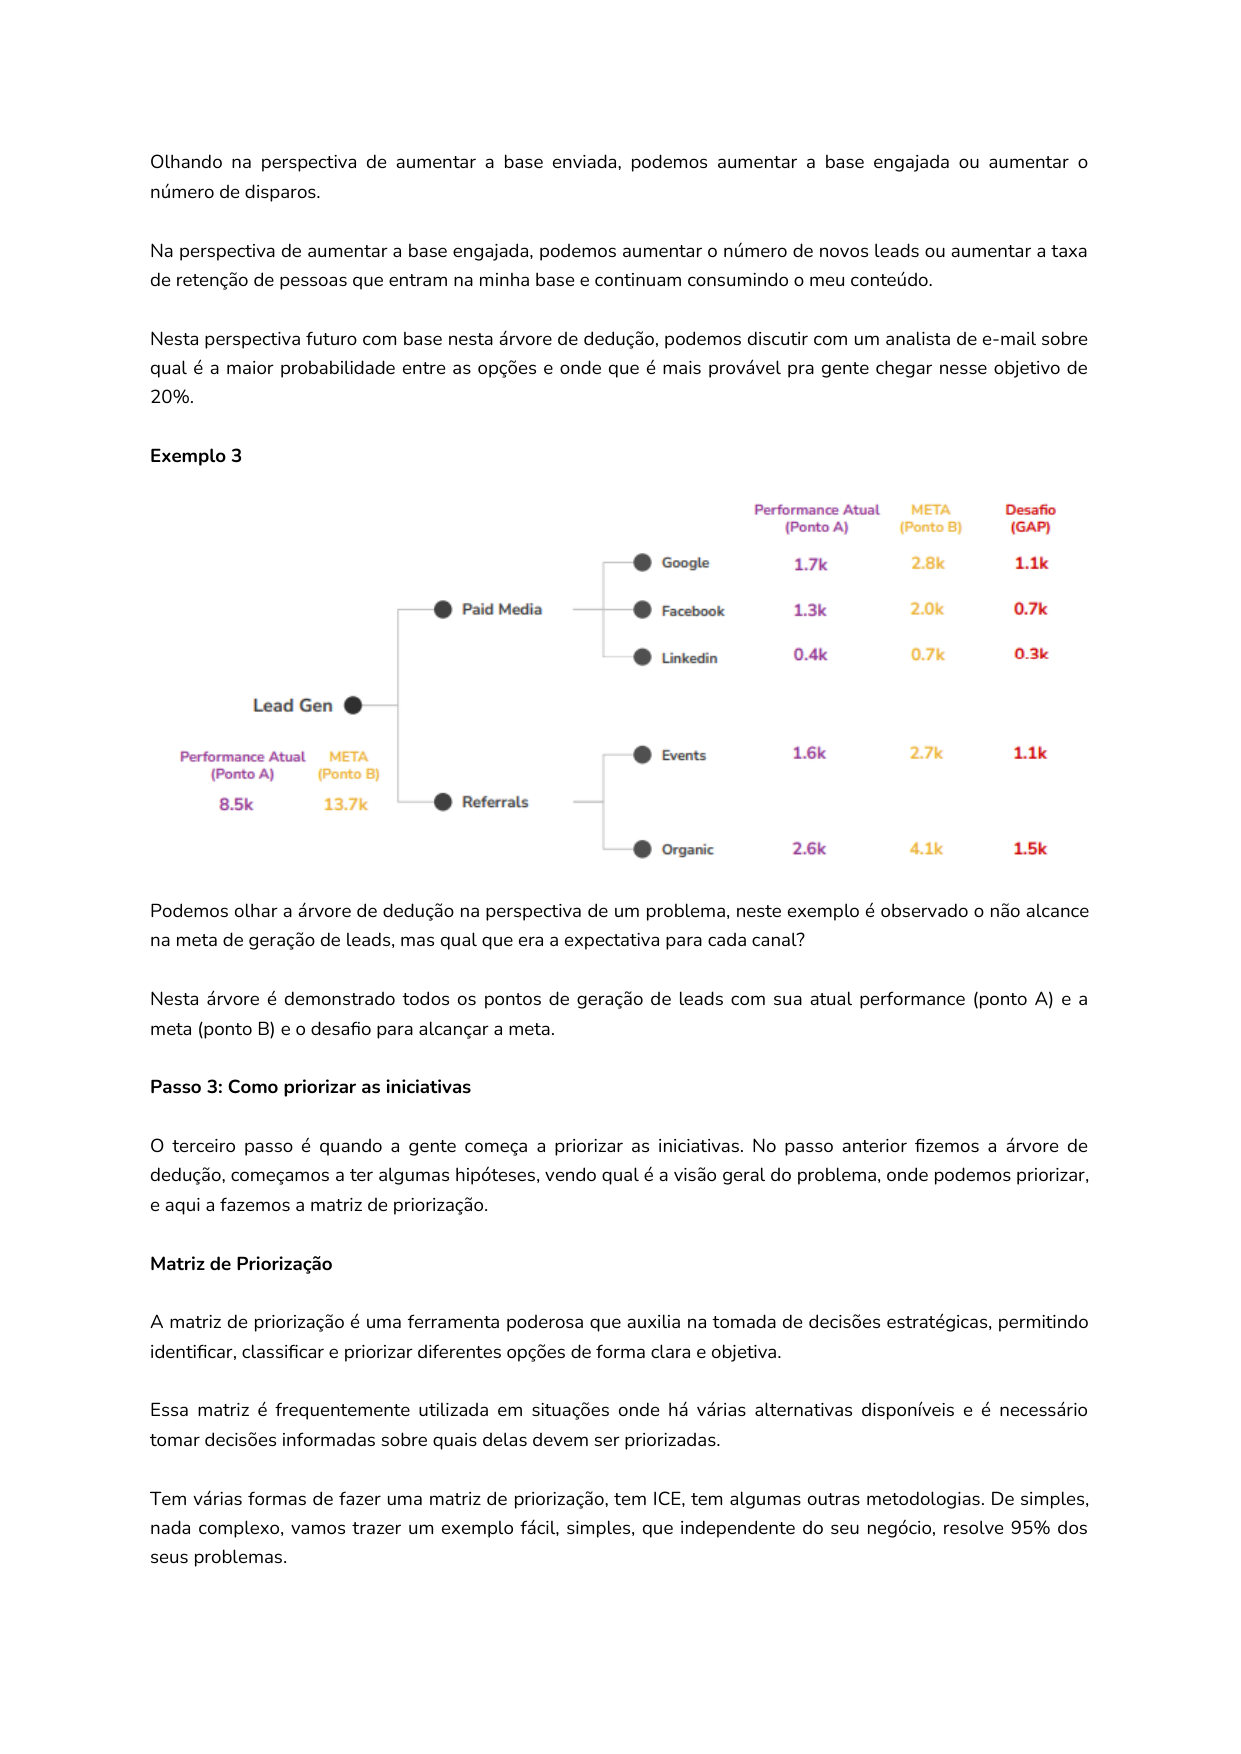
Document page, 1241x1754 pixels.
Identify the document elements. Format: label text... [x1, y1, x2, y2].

text Exemplo 3 [150, 444, 1090, 469]
text A matriz de priorização é uma ferramenta poderosa que auxilia na tomada de decisões estratégicas, permitindo identificar, classificar e priorizar diferentes opções de forma clara e objetiva. [150, 1310, 1090, 1365]
text Nesta perspectiva futuro com base nesta árvore de dedução, podemos discutir com um analista de e-mail sobre qual é a maior probabilidade entre as opções e onde que é mais provável pra gente chegar nesse objetivo de 20%. [150, 326, 1090, 411]
text Na perspectiva de aumentar a base engajada, podemos aumentar o número de novos leads ou aumentar a taxa de retenção de pessoas que entram na minha base e continuam consumindo o meu conteúdo. [150, 238, 1090, 293]
subtitle Matriz de Priorização [150, 1251, 1090, 1277]
text Nesta árvore é demonstrado todos os pontos de geração de leads com sua atual performance (ponto A) e a meta (ponto B) e o desafio para alcançar a meta. [150, 987, 1090, 1042]
text O terceiro passo é quando a gente começa a priorizar as iniciativas. No passo anterior fizemos a árvore de dedução, começamos a ter algumas hipóteses, vendo qual é a visão geral do problema, onde podemos priorizar, e aqui a fazemos a matriz de priorização. [150, 1133, 1090, 1218]
subtitle Passo 3: Como priorizar as iniciativas [150, 1075, 1090, 1100]
text Essa matriz é frequentemente utilizada em situações onde há várias alternativas disponíveis e é necessário tomar decisões informadas sobre quais delas devem ser priorizadas. [150, 1398, 1090, 1453]
text Tem várias formas de fazer uma matriz de priorização, tem ICE, tem algumas outras metodologias. De simples, nada complexo, vamos trazer um exemplo fácil, simples, que independente do seu negócio, resolve 95% dos seus problemas. [150, 1486, 1090, 1570]
picture [174, 502, 1066, 866]
text Podemos olhar a árvore de dedução na perspectiva de um problema, neste exemplo é observado o não alcance na meta de geração de leads, mas qual que era a expectativa para cada canal? [150, 898, 1090, 953]
text Olhando na perspectiva de aumentar a base enviada, podemos aumentar a base engajada ou aumentar o número de disparos. [150, 150, 1090, 205]
